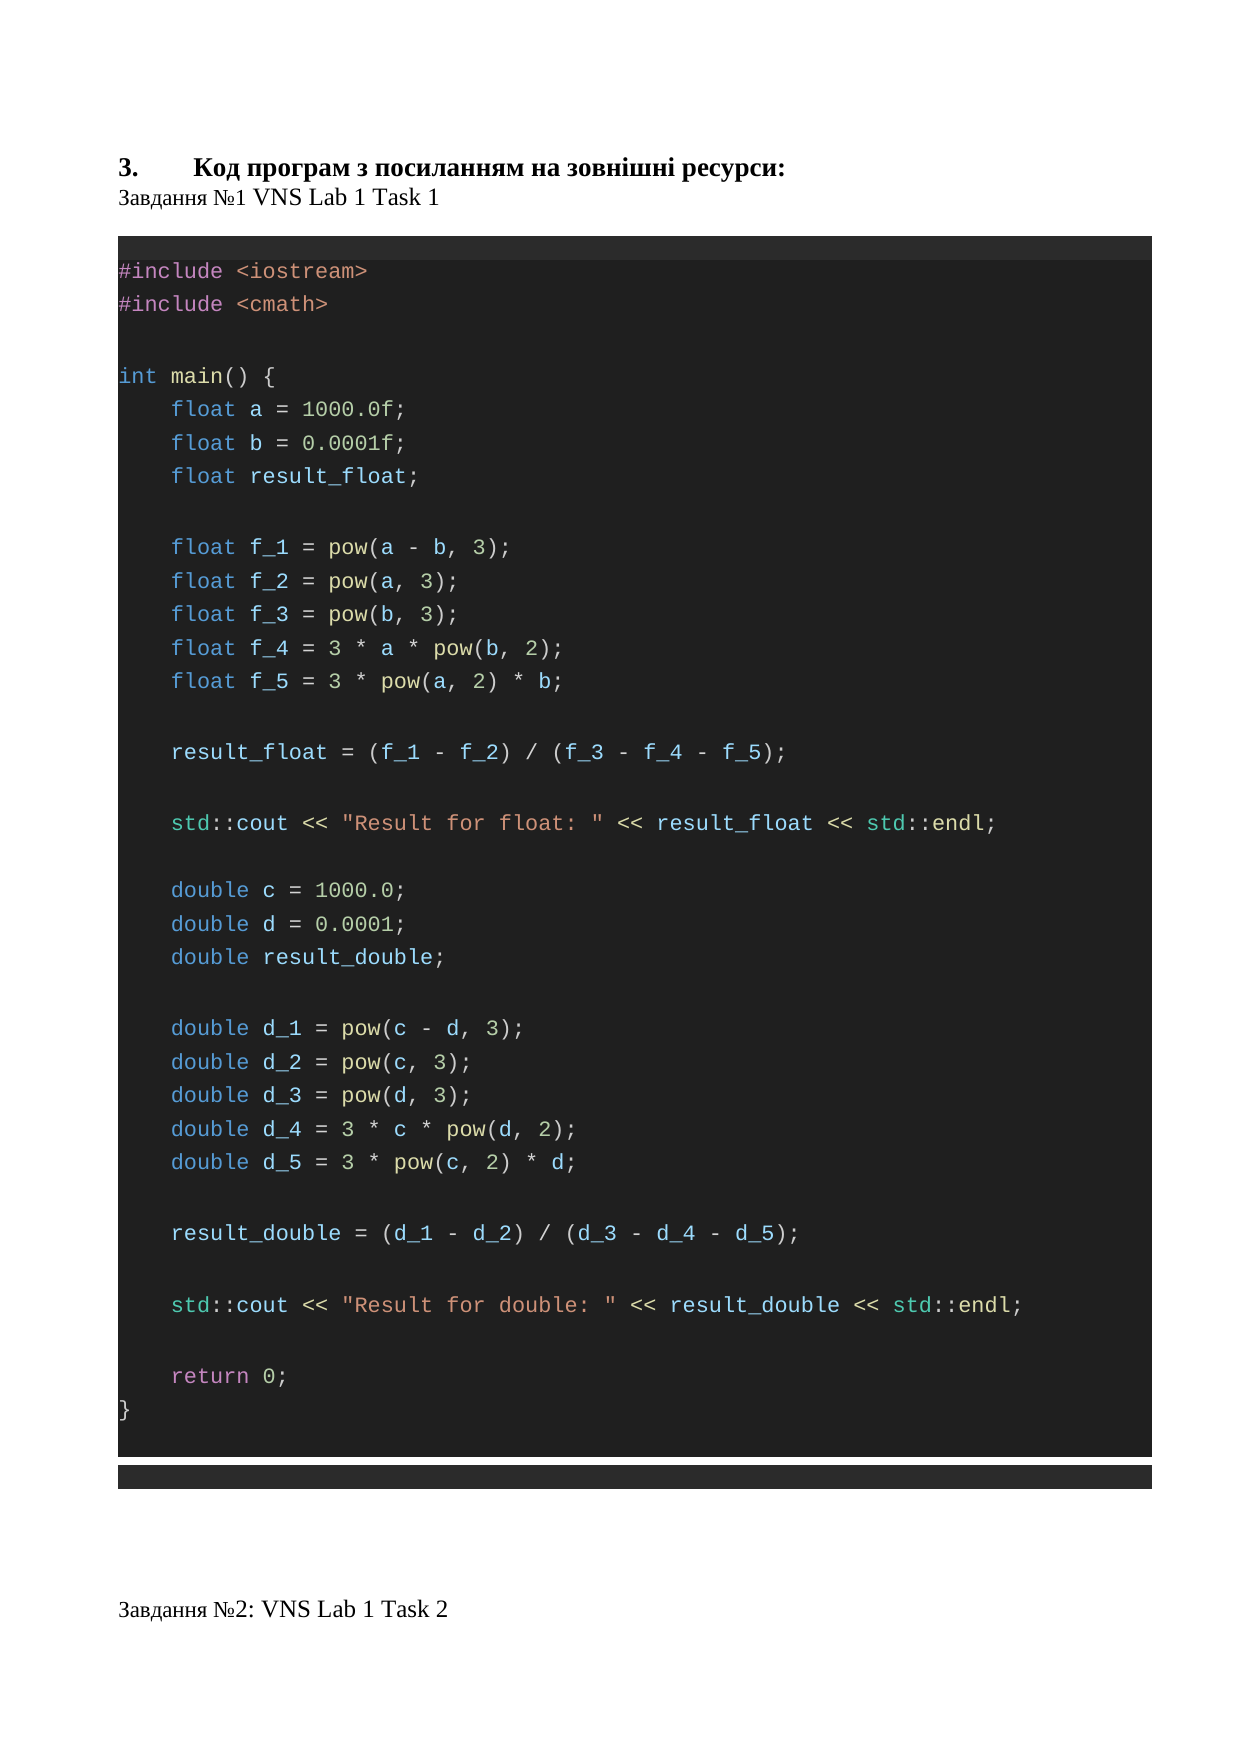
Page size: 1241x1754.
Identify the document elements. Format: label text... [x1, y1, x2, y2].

text #include <cmath> [118, 293, 1152, 318]
text double d_5 = 3 * pow(c, 2) * d; [118, 1151, 1152, 1176]
text double d_1 = pow(c - d, 3); [118, 1018, 1152, 1042]
text float a = 1000.0f; [118, 398, 1152, 423]
text Завдання №2: VNS Lab 1 Task 2 [118, 1594, 1152, 1623]
text #include <iostream> [118, 260, 1152, 285]
text float f_5 = 3 * pow(a, 2) * b; [118, 670, 1152, 695]
text double result_double; [118, 946, 1152, 971]
text float f_2 = pow(a, 3); [118, 570, 1152, 594]
text float f_3 = pow(b, 3); [118, 603, 1152, 628]
text float result_float; [118, 465, 1152, 490]
text float f_1 = pow(a - b, 3); [118, 536, 1152, 561]
text float b = 0.0001f; [118, 432, 1152, 456]
text double d_2 = pow(c, 3); [118, 1051, 1152, 1076]
text double d_3 = pow(d, 3); [118, 1084, 1152, 1109]
text int main() { [118, 365, 1152, 389]
text Завдання №1 VNS Lab 1 Task 1 [118, 182, 1152, 211]
text } [118, 1398, 1152, 1423]
text double c = 1000.0; [118, 879, 1152, 904]
text float f_4 = 3 * a * pow(b, 2); [118, 637, 1152, 661]
text double d_4 = 3 * c * pow(d, 2); [118, 1118, 1152, 1143]
text result_float = (f_1 - f_2) / (f_3 - f_4 - f_5); [118, 741, 1152, 766]
text result_double = (d_1 - d_2) / (d_3 - d_4 - d_5); [118, 1223, 1152, 1247]
text return 0; [118, 1365, 1152, 1390]
subtitle 3. Код програм з посиланням на зовнішні ресурси: [118, 151, 1152, 182]
text double d = 0.0001; [118, 913, 1152, 938]
text std::cout << "Result for float: " << result_float << std::endl; [118, 813, 1152, 837]
text std::cout << "Result for double: " << result_double << std::endl; [118, 1294, 1152, 1319]
